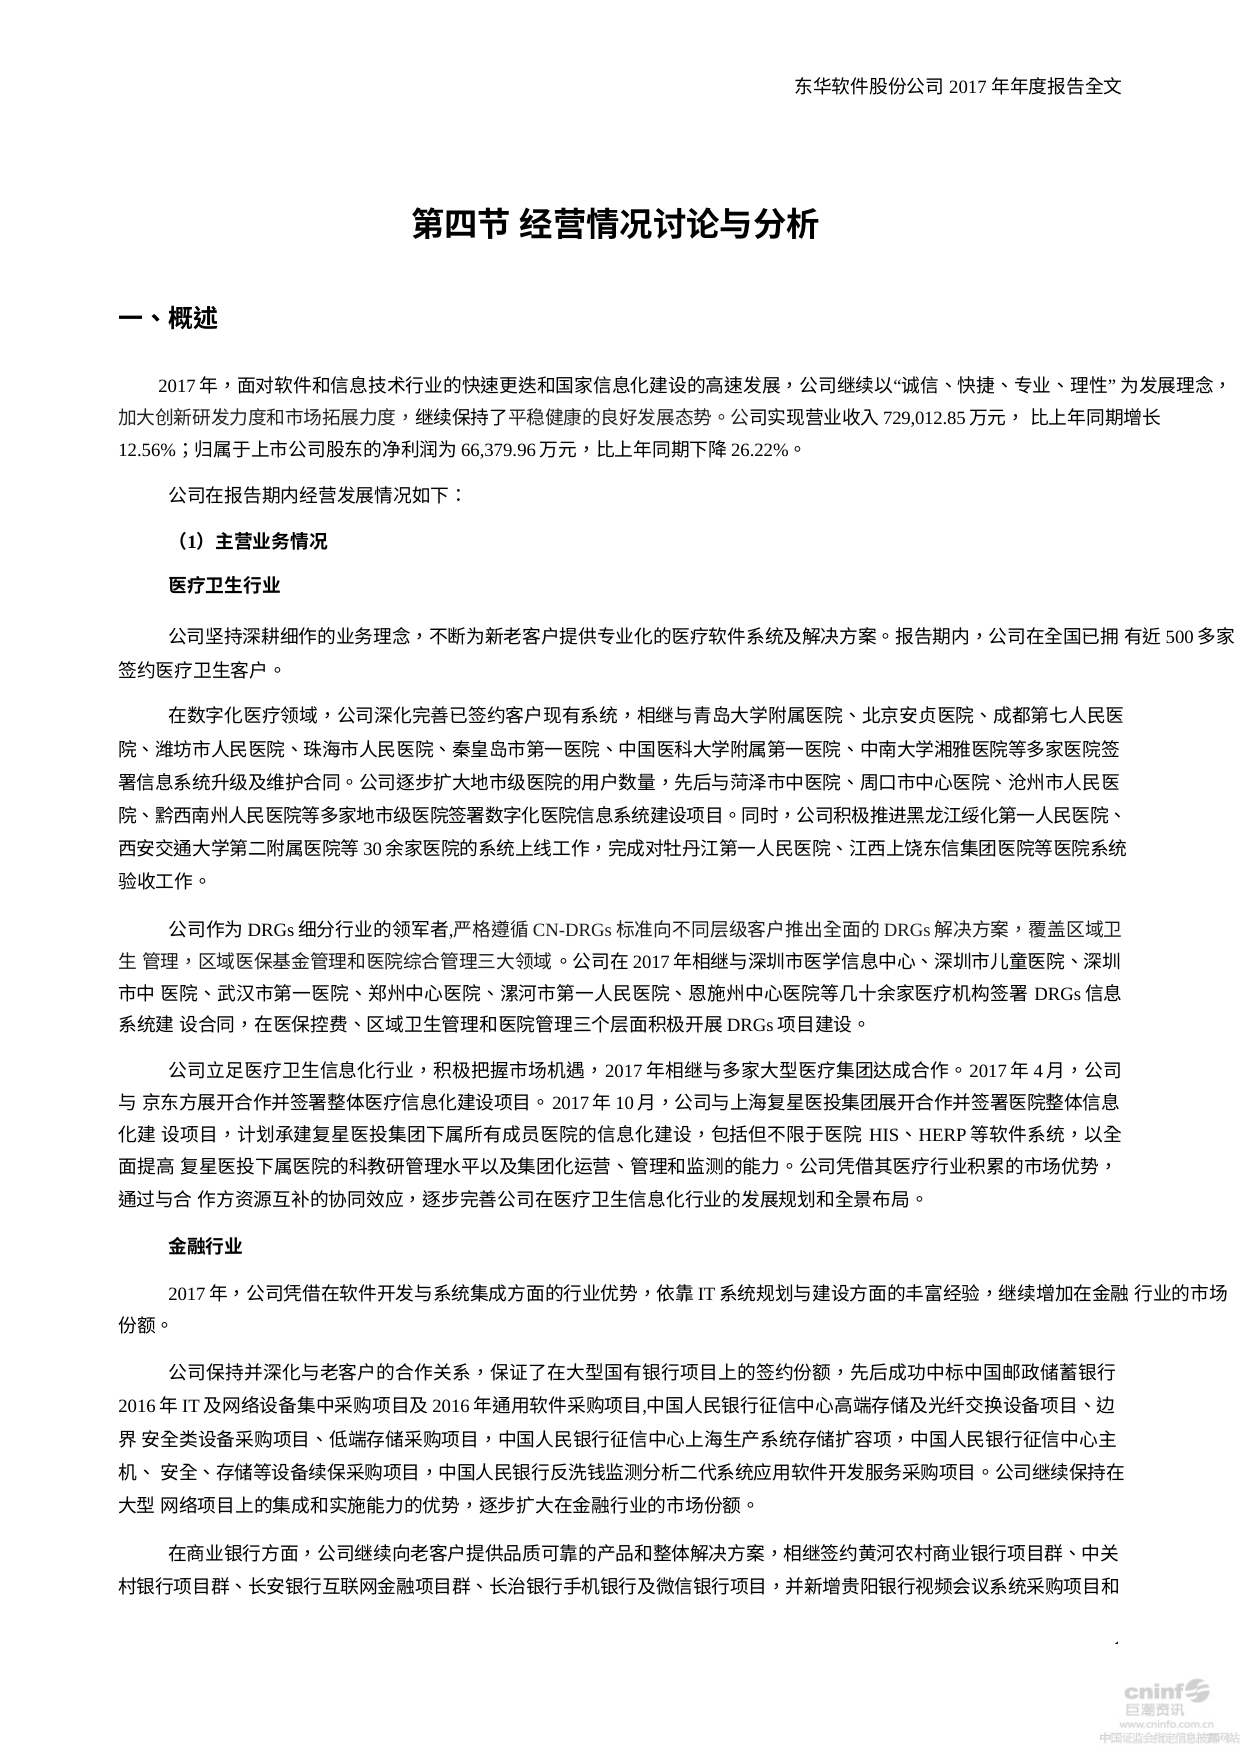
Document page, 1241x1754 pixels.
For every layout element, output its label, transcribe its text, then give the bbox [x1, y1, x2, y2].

subtitle 金融行业 [168, 1233, 1240, 1259]
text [118, 1540, 1122, 1599]
text 在数字化医疗领域，公司深化完善已签约客户现有系统，相继与青岛大学附属医院、北京安贞医院、成都第七人民医 院、潍坊市人民医院、珠海市人民医院、秦皇岛市第一医院、中国医科大学附属第一医院、中南大学湘雅医院等多家医院签 署信息系统升级及维护合同。公司逐步扩大地市级医院的用户数量，先后与菏泽市中医院、周口市中心医院、沧州市人民医 院、黔西南州人民医院等多家地市级医院签署数字化医院信息系统建设项目。同时，公司积极推进黑龙江绥化第一人民医院、 西安交通大学第二附属医院等30余家医院的系统上线工作，完成对牡丹江第一人民医院、江西上饶东信集团医院等医院系统 验收工作。 [118, 703, 1133, 894]
text 公司坚持深耕细作的业务理念，不断为新老客户提供专业化的医疗软件系统及解决方案。报告期内，公司在全国已拥 有近500多家签约医疗卫生客户。 [118, 624, 1240, 682]
text 公司立足医疗卫生信息化行业，积极把握市场机遇，2017年相继与多家大型医疗集团达成合作。2017年4月，公司与 京东方展开合作并签署整体医疗信息化建设项目。2017年10月，公司与上海复星医投集团展开合作并签署医院整体信息化建 设项目，计划承建复星医投集团下属所有成员医院的信息化建设，包括但不限于医院HIS、HERP等软件系统，以全面提高 复星医投下属医院的科教研管理水平以及集团化运营、管理和监测的能力。公司凭借其医疗行业积累的市场优势，通过与合 作方资源互补的协同效应，逐步完善公司在医疗卫生信息化行业的发展规划和全景布局。 [118, 1057, 1122, 1211]
subtitle （1）主营业务情况 医疗卫生行业 [168, 529, 330, 598]
text 2017年，公司凭借在软件开发与系统集成方面的行业优势，依靠IT系统规划与建设方面的丰富经验，继续增加在金融 行业的市场份额。 [118, 1280, 1240, 1337]
picture [1099, 1673, 1241, 1754]
subtitle 第四节 经营情况讨论与分析 [411, 200, 1240, 246]
text 公司保持并深化与老客户的合作关系，保证了在大型国有银行项目上的签约份额，先后成功中标中国邮政储蓄银行 2016年IT及网络设备集中采购项目及2016年通用软件采购项目,中国人民银行征信中心高端存储及光纤交换设备项目、边界 安全类设备采购项目、低端存储采购项目，中国人民银行征信中心上海生产系统存储扩容项，中国人民银行征信中心主机、 安全、存储等设备续保采购项目，中国人民银行反洗钱监测分析二代系统应用软件开发服务采购项目。公司继续保持在大型 网络项目上的集成和实施能力的优势，逐步扩大在金融行业的市场份额。 [118, 1359, 1133, 1518]
text 公司作为DRGs细分行业的领军者,严格遵循CN-DRGs标准向不同层级客户推出全面的DRGs解决方案，覆盖区域卫生 管理，区域医保基金管理和医院综合管理三大领域。公司在2017年相继与深圳市医学信息中心、深圳市儿童医院、深圳市中 医院、武汉市第一医院、郑州中心医院、漯河市第一人民医院、恩施州中心医院等几十余家医疗机构签署DRGs信息系统建 设合同，在医保控费、区域卫生管理和医院管理三个层面积极开展DRGs项目建设。 [118, 916, 1123, 1037]
subtitle 一、概述 [118, 301, 1240, 335]
text 2017年，面对软件和信息技术行业的快速更迭和国家信息化建设的高速发展，公司继续以“诚信、快捷、专业、理性” 为发展理念，加大创新研发力度和市场拓展力度，继续保持了平稳健康的良好发展态势。公司实现营业收入729,012.85万元， 比上年同期增长12.56%；归属于上市公司股东的净利润为66,379.96万元，比上年同期下降26.22%。 [118, 372, 1240, 462]
text 公司在报告期内经营发展情况如下： [168, 482, 1240, 507]
